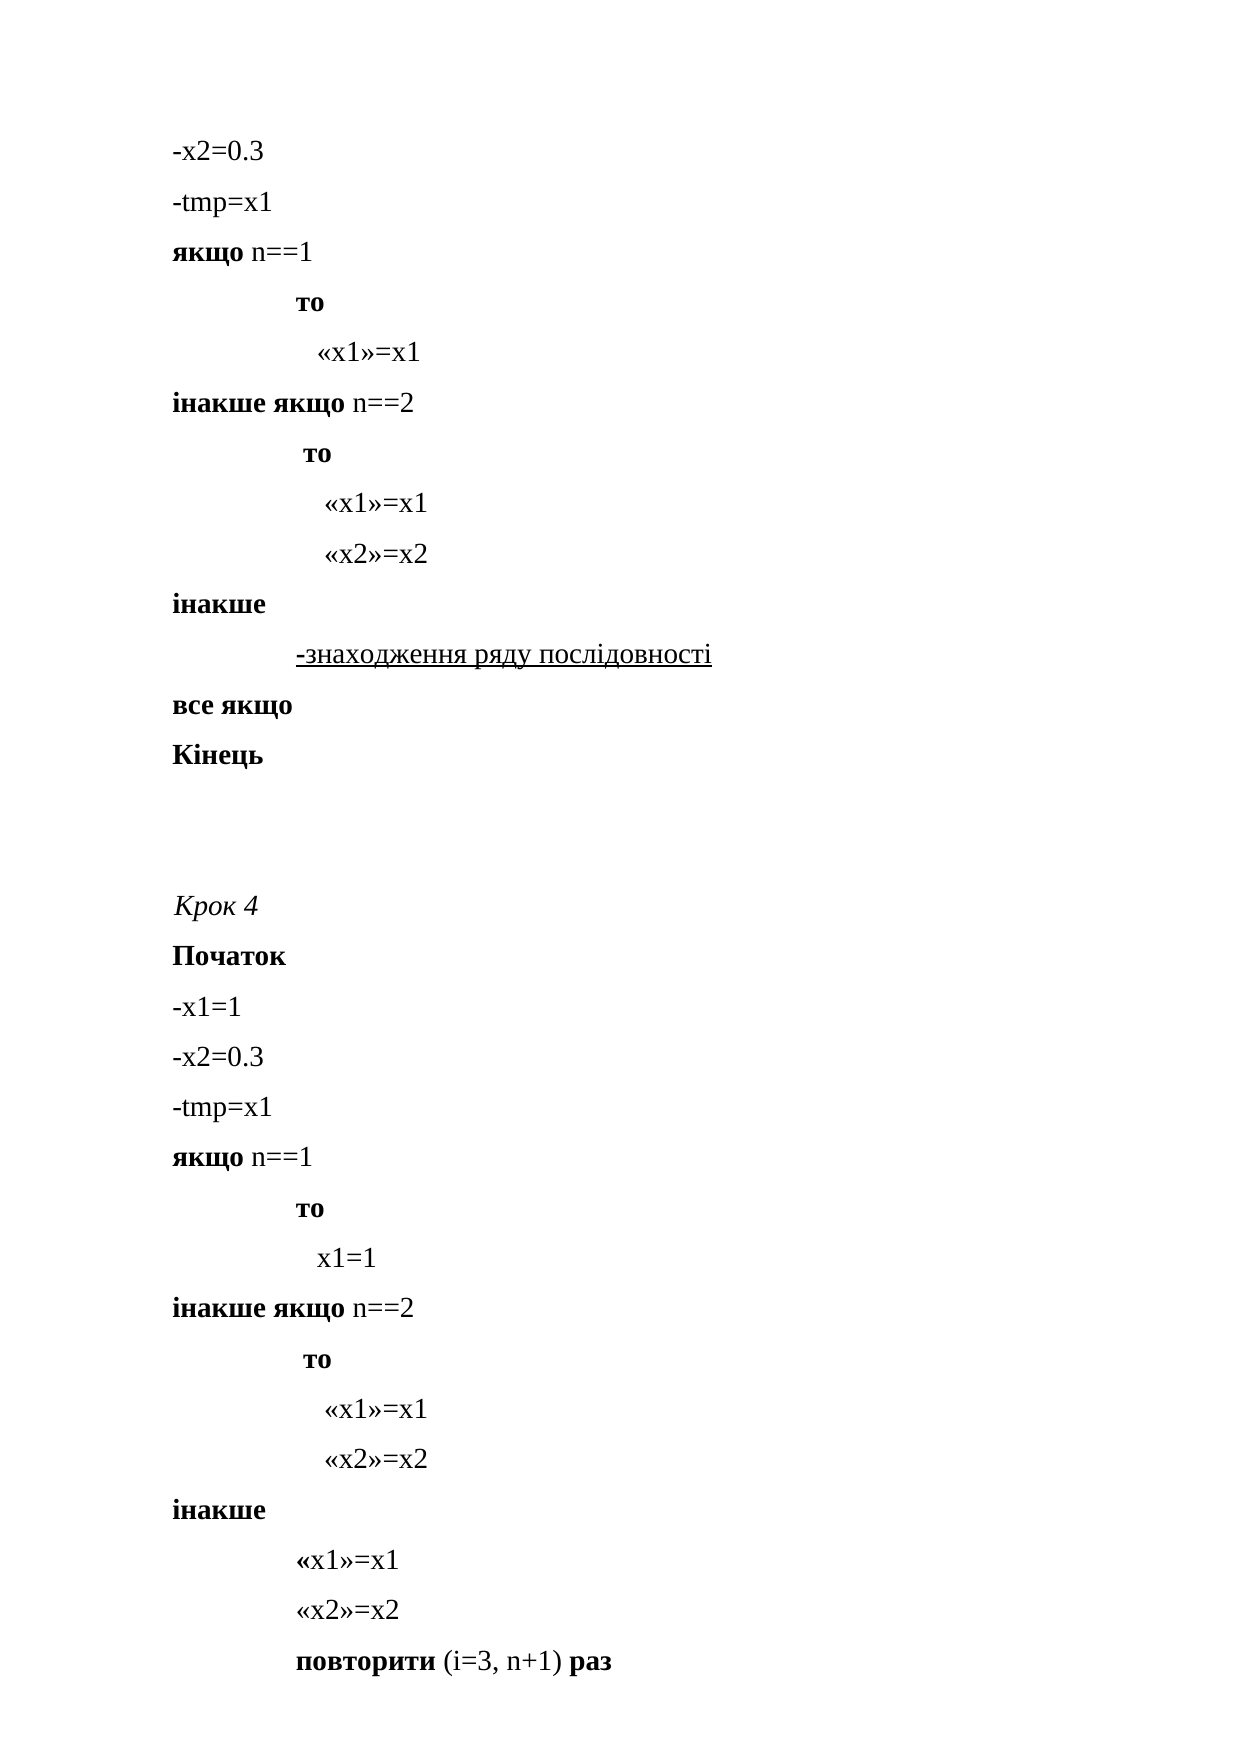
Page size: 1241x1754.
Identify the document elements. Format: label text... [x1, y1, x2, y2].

text -tmp=x1 [172, 184, 1163, 217]
text інакше якщо n==2 [172, 1291, 1163, 1324]
text то [172, 1190, 1163, 1223]
text то [172, 435, 1163, 469]
text x1=1 [172, 1240, 1163, 1274]
text «x2»=х2 [172, 1592, 1163, 1626]
text повторити (i=3, n+1) раз [172, 1643, 1163, 1676]
text «x1»=х1 [172, 1391, 1163, 1425]
text то [172, 284, 1163, 318]
text «x2»=х2 [172, 1441, 1163, 1475]
text то [172, 1341, 1163, 1374]
text «x2»=х2 [172, 536, 1163, 569]
text інакше [172, 586, 1163, 620]
text Крок 4 [167, 888, 1163, 922]
text -x1=1 [172, 989, 1163, 1022]
text «x1»=х1 [172, 486, 1163, 519]
text -x2=0.3 [172, 1039, 1163, 1072]
text якщо n==1 [172, 234, 1163, 267]
text Кінець [172, 737, 1163, 771]
text інакше [172, 1492, 1163, 1525]
text «x1»=х1 [172, 334, 1163, 368]
text Початок [172, 938, 1163, 972]
text все якщо [172, 687, 1163, 720]
text -tmp=x1 [172, 1089, 1163, 1123]
text -x2=0.3 [172, 133, 1163, 167]
text якщо n==1 [172, 1139, 1163, 1173]
text інакше якщо n==2 [172, 385, 1163, 418]
text -знаходження ряду послідовності [172, 636, 1163, 670]
text «x1»=х1 [172, 1542, 1163, 1576]
